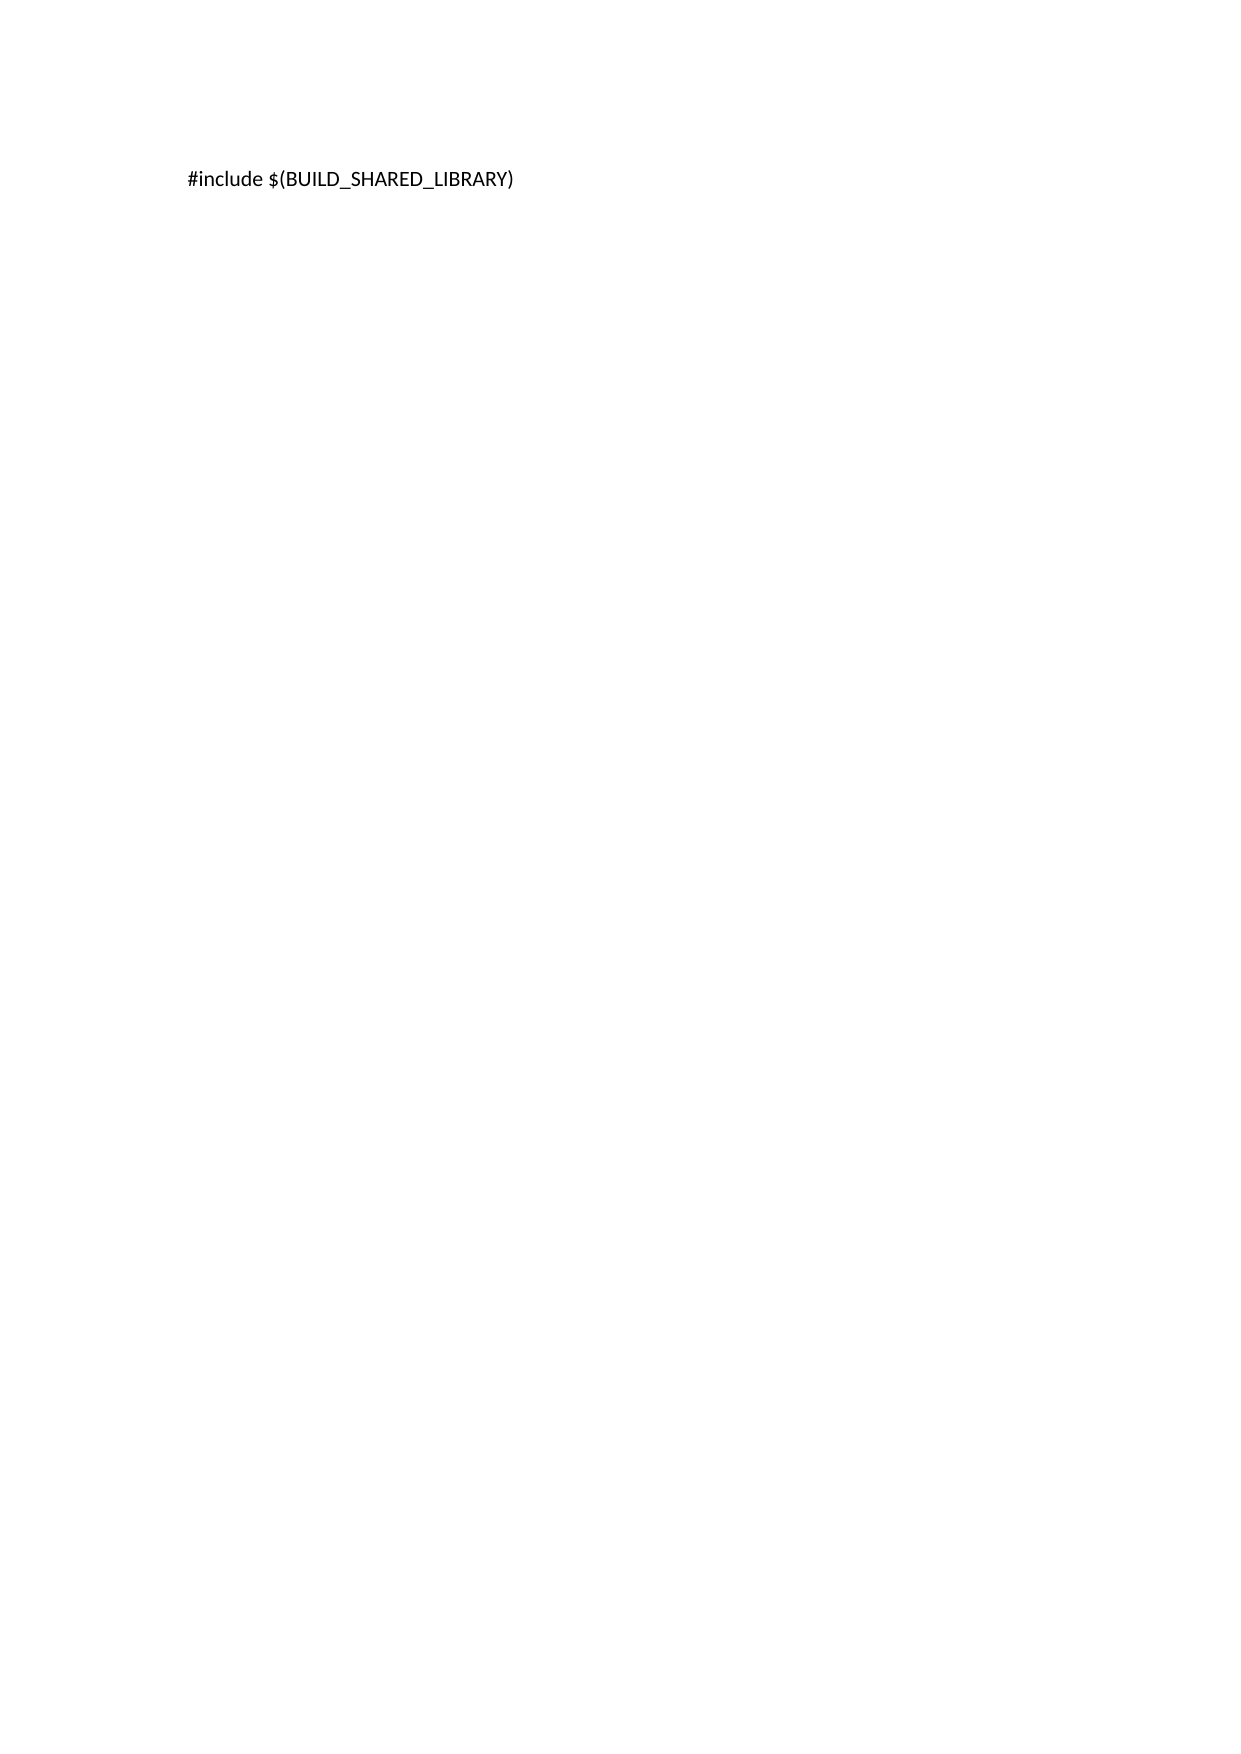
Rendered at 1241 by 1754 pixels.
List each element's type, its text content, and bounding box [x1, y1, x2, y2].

text #include $(BUILD_SHARED_LIBRARY) [187, 162, 1053, 194]
